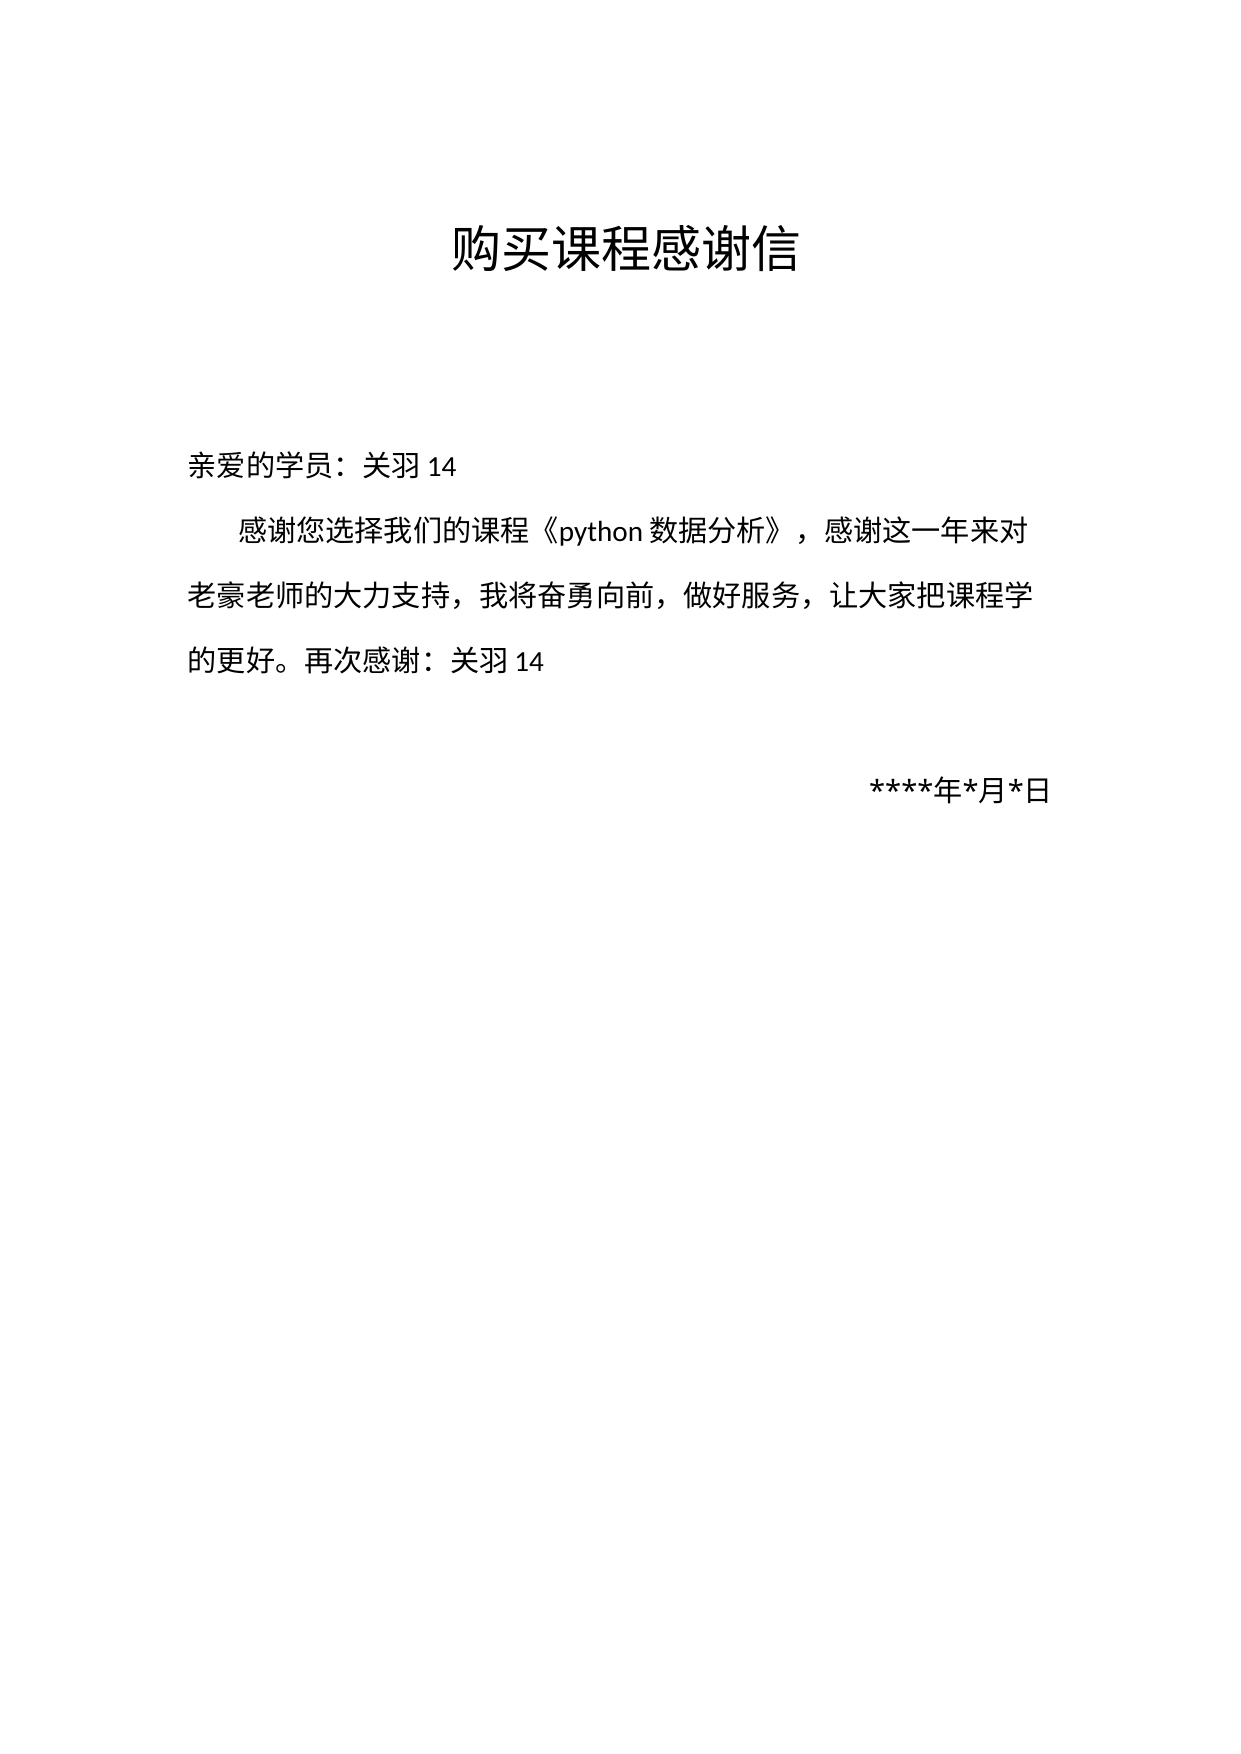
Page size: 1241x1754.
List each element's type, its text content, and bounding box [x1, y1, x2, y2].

text 亲爱的学员：关羽14 [187, 431, 1053, 496]
subtitle 购买课程感谢信 [187, 197, 1053, 295]
text ****年*月*日 [187, 756, 1053, 821]
text 感谢您选择我们的课程《python数据分析》，感谢这一年来对老豪老师的大力支持，我将奋勇向前，做好服务，让大家把课程学的更好。再次感谢：关羽14 [187, 496, 1053, 691]
